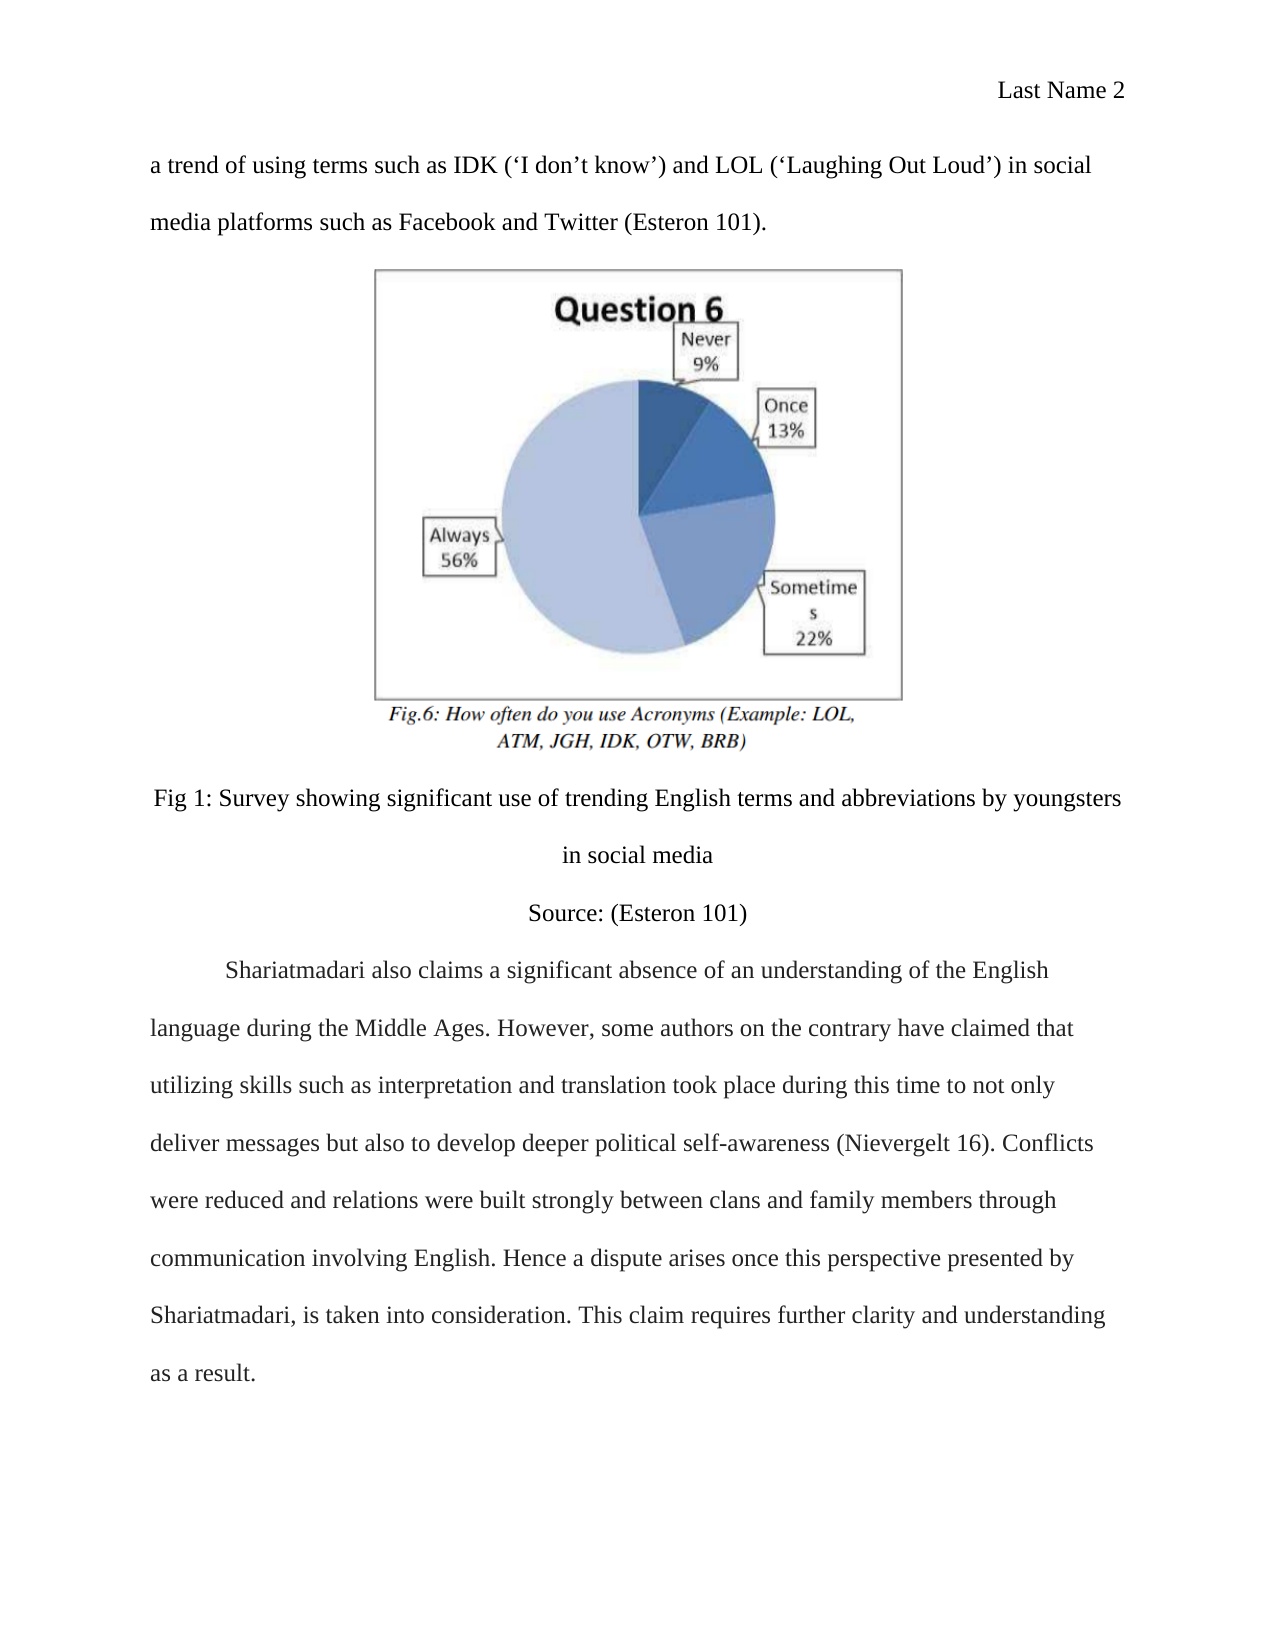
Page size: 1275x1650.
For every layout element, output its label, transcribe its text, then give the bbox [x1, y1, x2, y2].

text Fig 1: Survey showing significant use of trending English terms and abbreviations by youngsters in social media [150, 783, 1125, 869]
text Source: (Esteron 101) [150, 898, 1125, 927]
text Shariatmadari also claims a significant absence of an understanding of the English language during the Middle Ages. However, some authors on the contrary have claimed that utilizing skills such as interpretation and translation took place during this time to not only deliver messages but also to develop deeper political self-awareness (Nievergelt 16). Conflicts were reduced and relations were built strongly between clans and family members through communication involving English. Hence a dispute arises once this perspective presented by Shariatmadari, is taken into consideration. This claim requires further clarity and understanding as a result. [150, 955, 1125, 1387]
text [150, 150, 1125, 236]
picture [369, 265, 905, 757]
